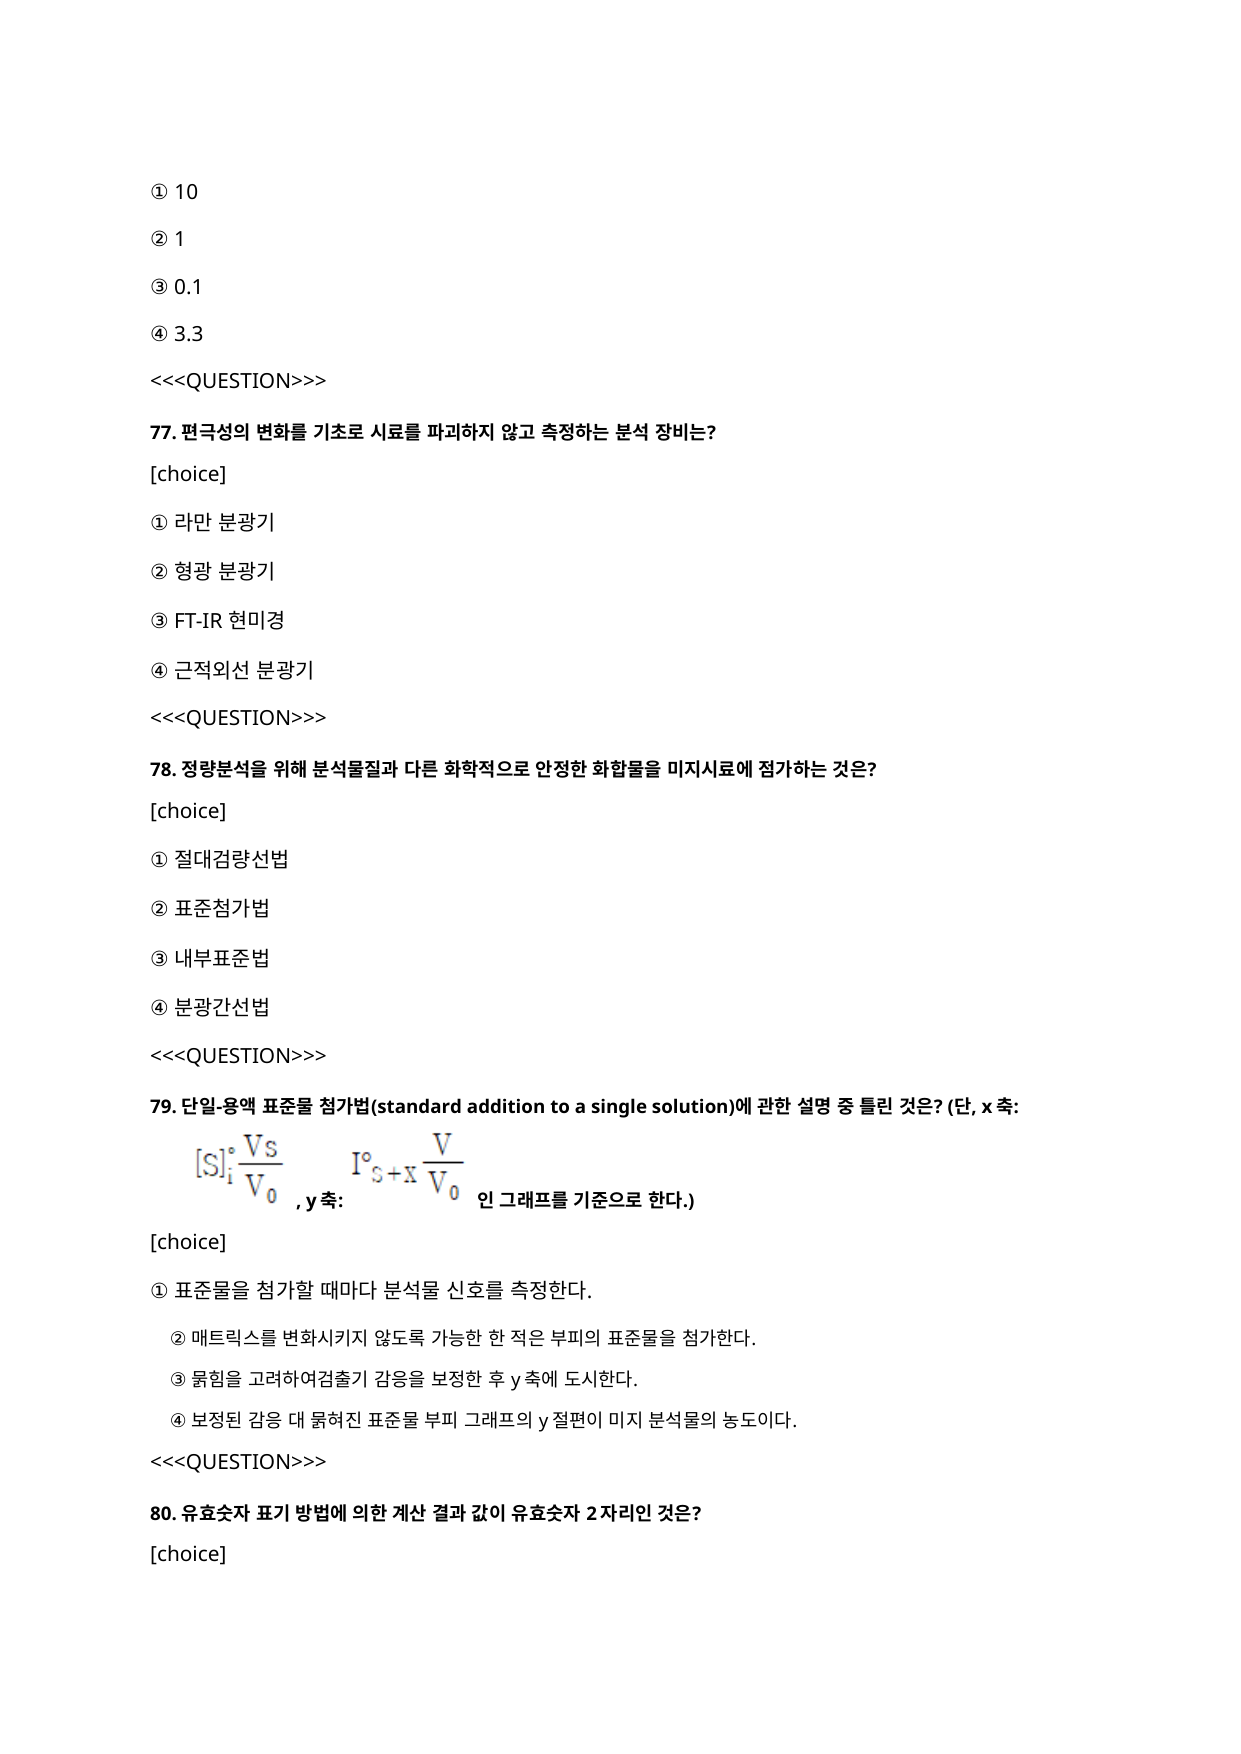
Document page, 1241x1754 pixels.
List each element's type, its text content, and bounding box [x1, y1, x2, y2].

text ① 10 [150, 177, 1090, 206]
text 80. 유효숫자 표기 방법에 의한 계산 결과 값이 유효숫자 2자리인 것은? [150, 1498, 1090, 1526]
text 78. 정량분석을 위해 분석물질과 다른 화학적으로 안정한 화합물을 미지시료에 점가하는 것은? [150, 755, 1090, 782]
text ② 형광 분광기 [150, 555, 1090, 586]
text ④ 분광간선법 [150, 991, 1090, 1022]
text <<<QUESTION>>> [150, 1447, 1090, 1475]
text ④ 근적외선 분광기 [150, 654, 1090, 684]
text <<<QUESTION>>> [150, 366, 1090, 395]
text 79. 단일-용액 표준물 첨가법(standard addition to a single solution)에 관한 설명 중 틀린 것은? (단, x축: , y축: 인 그래프를 기준으로 한다.) [150, 1092, 1090, 1213]
text 77. 편극성의 변화를 기초로 시료를 파괴하지 않고 측정하는 분석 장비는? [150, 418, 1090, 445]
text [choice] [150, 459, 1090, 487]
text ② 1 [150, 224, 1090, 253]
text ③ 내부표준법 [150, 942, 1090, 972]
text ④ 보정된 감응 대 묽혀진 표준물 부피 그래프의 y절편이 미지 분석물의 농도이다. [150, 1406, 1090, 1433]
text ① 표준물을 첨가할 때마다 분석물 신호를 측정한다. [150, 1275, 1090, 1305]
text <<<QUESTION>>> [150, 703, 1090, 732]
text <<<QUESTION>>> [150, 1041, 1090, 1069]
picture [348, 1124, 467, 1208]
text ① 절대검량선법 [150, 843, 1090, 873]
picture [192, 1127, 291, 1208]
text ③ 묽힘을 고려하여검출기 감응을 보정한 후 y축에 도시한다. [150, 1365, 1090, 1392]
text ① 라만 분광기 [150, 506, 1090, 536]
text [choice] [150, 1539, 1090, 1568]
text [choice] [150, 796, 1090, 824]
text ③ 0.1 [150, 272, 1090, 300]
text ④ 3.3 [150, 319, 1090, 347]
text ③ FT-IR 현미경 [150, 605, 1090, 635]
text [choice] [150, 1227, 1090, 1256]
text ② 표준첨가법 [150, 893, 1090, 923]
text ② 매트릭스를 변화시키지 않도록 가능한 한 적은 부피의 표준물을 첨가한다. [150, 1324, 1090, 1351]
